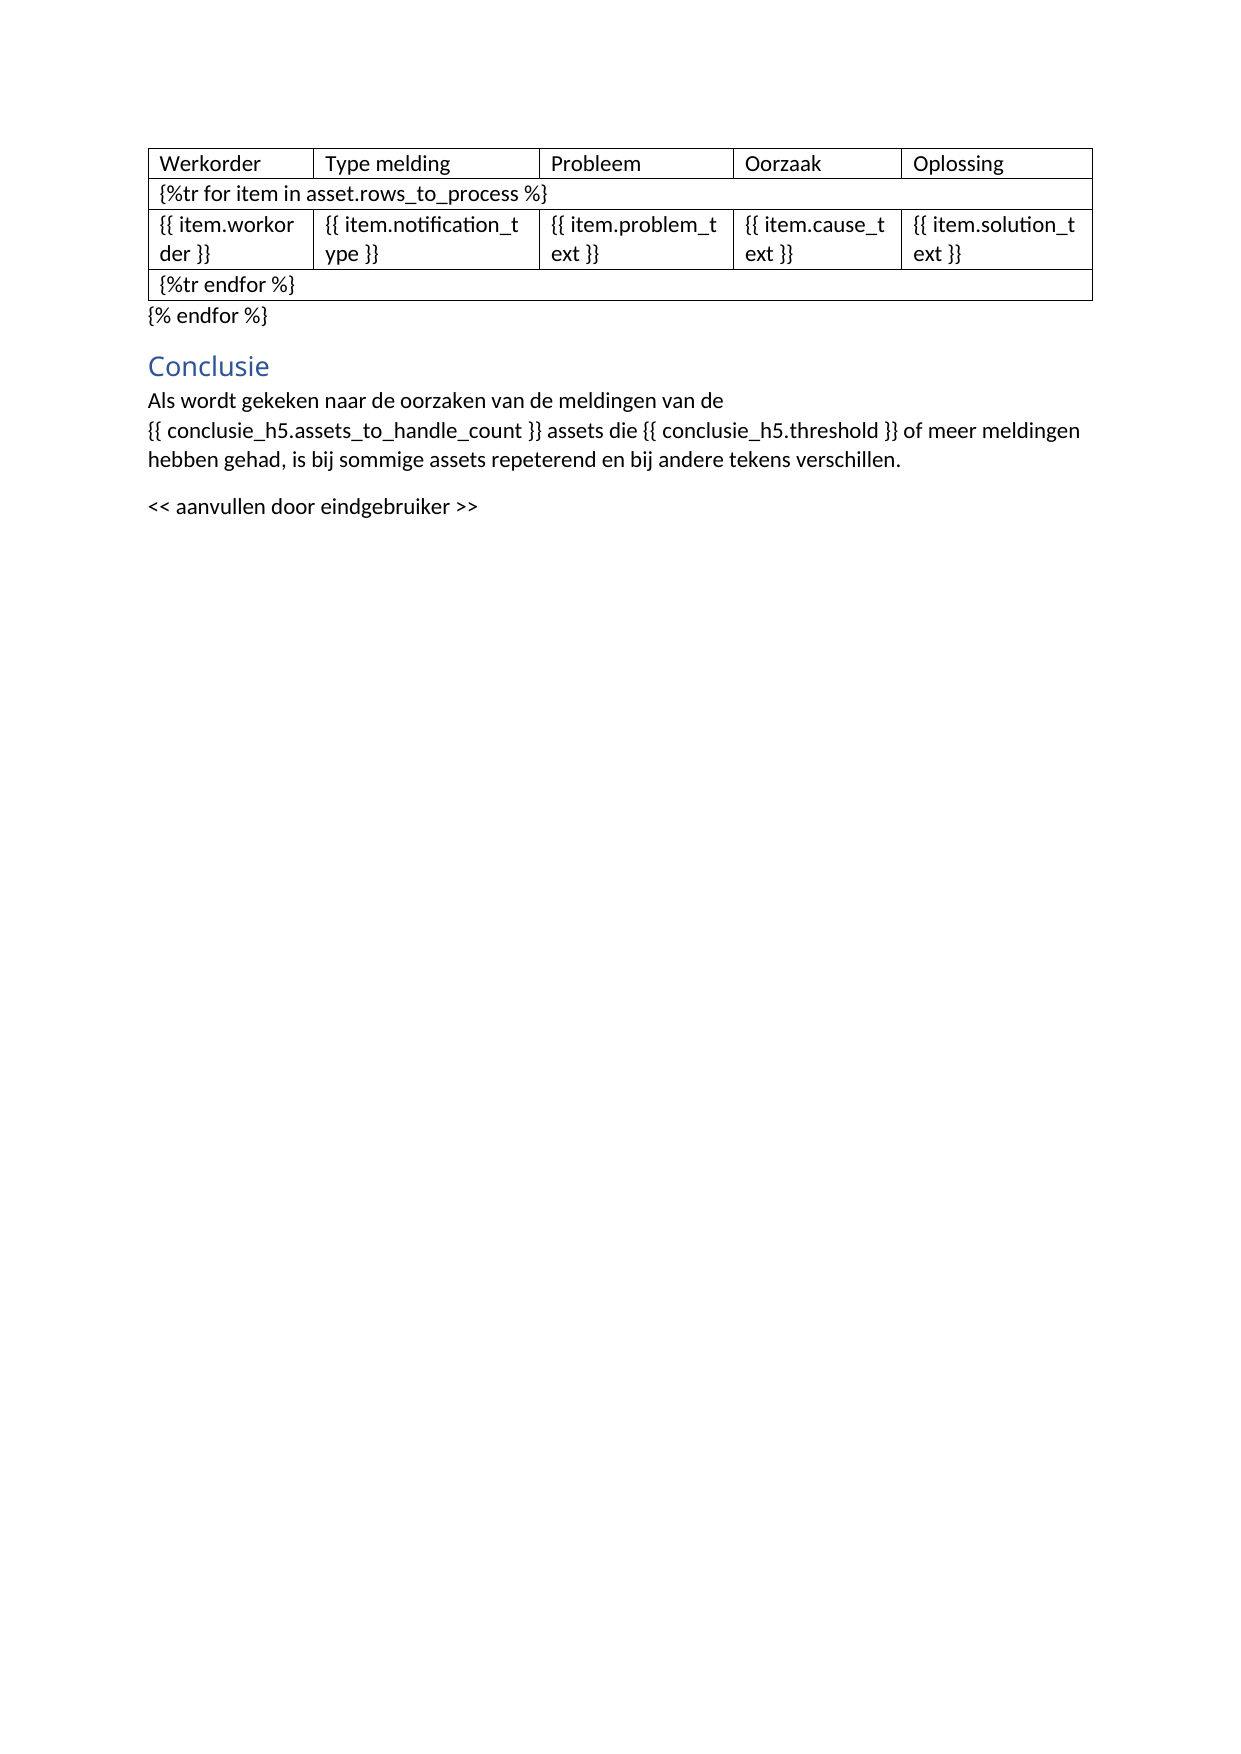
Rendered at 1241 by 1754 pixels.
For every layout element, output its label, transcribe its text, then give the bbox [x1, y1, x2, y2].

subtitle Conclusie [148, 347, 1093, 384]
table_header Werkorder [149, 149, 313, 178]
table_header Probleem [540, 149, 733, 178]
text {% endfor %} [148, 301, 1093, 329]
table_header Oplossing [902, 149, 1092, 178]
table_cell {{ item.cause_text }} [734, 210, 901, 269]
table_cell {{ item.notification_type }} [314, 210, 539, 269]
table_cell {%tr for item in asset.rows_to_process %} [149, 179, 1092, 209]
table_cell {{ item.workorder }} [149, 210, 313, 269]
table_header Type melding [314, 149, 539, 178]
table_cell {{ item.problem_text }} [540, 210, 733, 269]
text << aanvullen door eindgebruiker >> [148, 492, 1093, 520]
table_cell {%tr endfor %} [149, 270, 1092, 300]
table_cell {{ item.solution_text }} [902, 210, 1092, 269]
text Als wordt gekeken naar de oorzaken van de meldingen van de {{ conclusie_h5.assets_to_handle_count }} assets die {{ conclusie_h5.threshold }} of meer meldingen hebben gehad, is bij sommige assets repeterend en bij andere tekens verschillen. [148, 386, 1093, 474]
table_header Oorzaak [734, 149, 901, 178]
